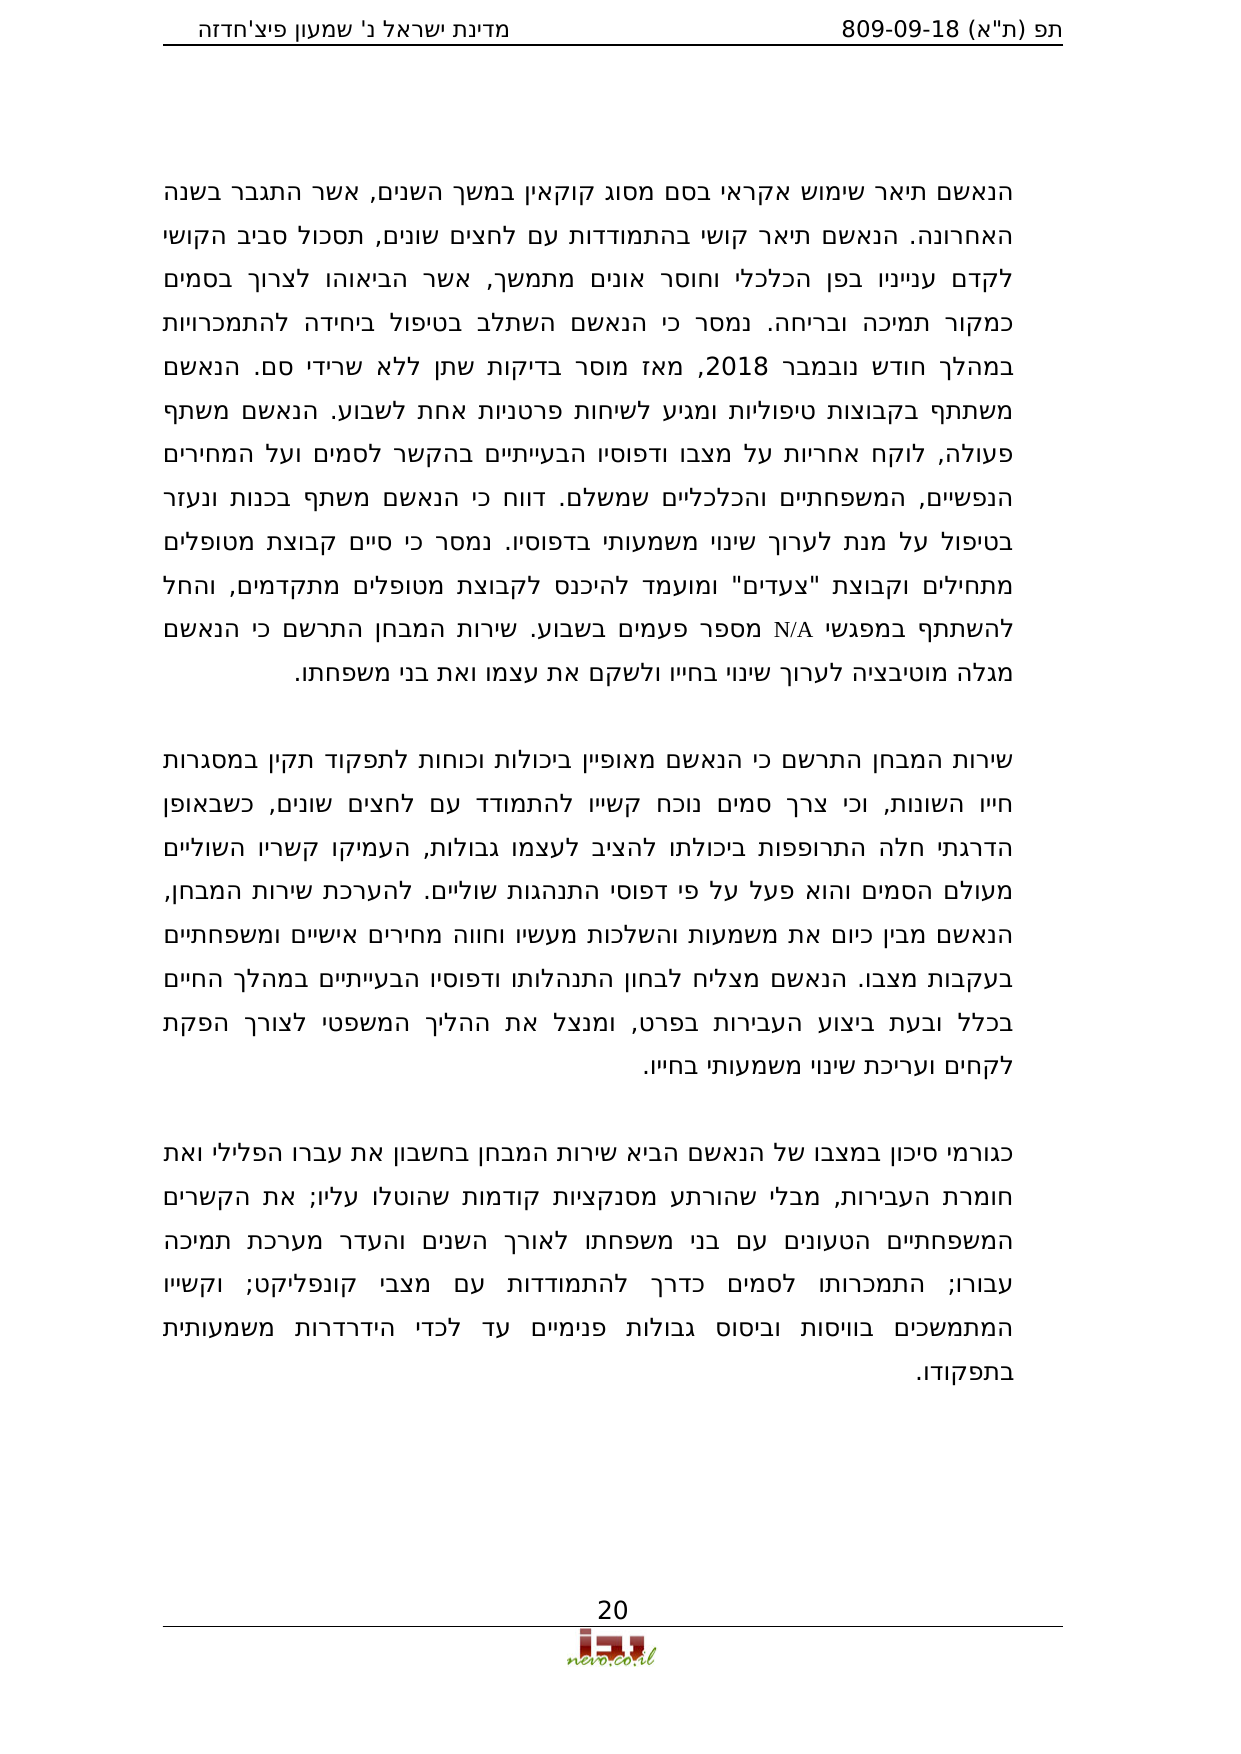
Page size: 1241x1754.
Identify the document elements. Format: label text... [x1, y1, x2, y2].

picture [567, 1628, 658, 1667]
text שירות המבחן התרשם כי הנאשם מאופיין ביכולות וכוחות לתפקוד תקין במסגרות חייו השונות, וכי צרך סמים נוכח קשייו להתמודד עם לחצים שונים, כשבאופן הדרגתי חלה התרופפות ביכולתו להציב לעצמו גבולות, העמיקו קשריו השוליים מעולם הסמים והוא פעל על פי דפוסי התנהגות שוליים. להערכת שירות המבחן, הנאשם מבין כיום את משמעות והשלכות מעשיו וחווה מחירים אישיים ומשפחתיים בעקבות מצבו. הנאשם מצליח לבחון התנהלותו ודפוסיו הבעייתיים במהלך החיים בכלל ובעת ביצוע העבירות בפרט, ומנצל את ההליך המשפטי לצורך הפקת לקחים ועריכת שינוי משמעותי בחייו. [162, 745, 1063, 1081]
text כגורמי סיכון במצבו של הנאשם הביא שירות המבחן בחשבון את עברו הפלילי ואת חומרת העבירות, מבלי שהורתע מסנקציות קודמות שהוטלו עליו; את הקשרים המשפחתיים הטעונים עם בני משפחתו לאורך השנים והעדר מערכת תמיכה עבורו; התמכרותו לסמים כדרך להתמודדות עם מצבי קונפליקט; וקשייו המתמשכים בוויסות וביסוס גבולות פנימיים עד לכדי הידרדרות משמעותית בתפקודו. [162, 1138, 1063, 1386]
text הנאשם תיאר שימוש אקראי בסם מסוג קוקאין במשך השנים, אשר התגבר בשנה האחרונה. הנאשם תיאר קושי בהתמודדות עם לחצים שונים, תסכול סביב הקושי לקדם ענייניו בפן הכלכלי וחוסר אונים מתמשך, אשר הביאוהו לצרוך בסמים כמקור תמיכה ובריחה. נמסר כי הנאשם השתלב בטיפול ביחידה להתמכרויות במהלך חודש נובמבר 2018, מאז מוסר בדיקות שתן ללא שרידי סם. הנאשם משתתף בקבוצות טיפוליות ומגיע לשיחות פרטניות אחת לשבוע. הנאשם משתף פעולה, לוקח אחריות על מצבו ודפוסיו הבעייתיים בהקשר לסמים ועל המחירים הנפשיים, המשפחתיים והכלכליים שמשלם. דווח כי הנאשם משתף בכנות ונעזר בטיפול על מנת לערוך שינוי משמעותי בדפוסיו. נמסר כי סיים קבוצת מטופלים מתחילים וקבוצת "צעדים" ומועמד להיכנס לקבוצת מטופלים מתקדמים, והחל להשתתף במפגשי N/A מספר פעמים בשבוע. שירות המבחן התרשם כי הנאשם מגלה מוטיבציה לערוך שינוי בחייו ולשקם את עצמו ואת בני משפחתו. [162, 177, 1063, 688]
